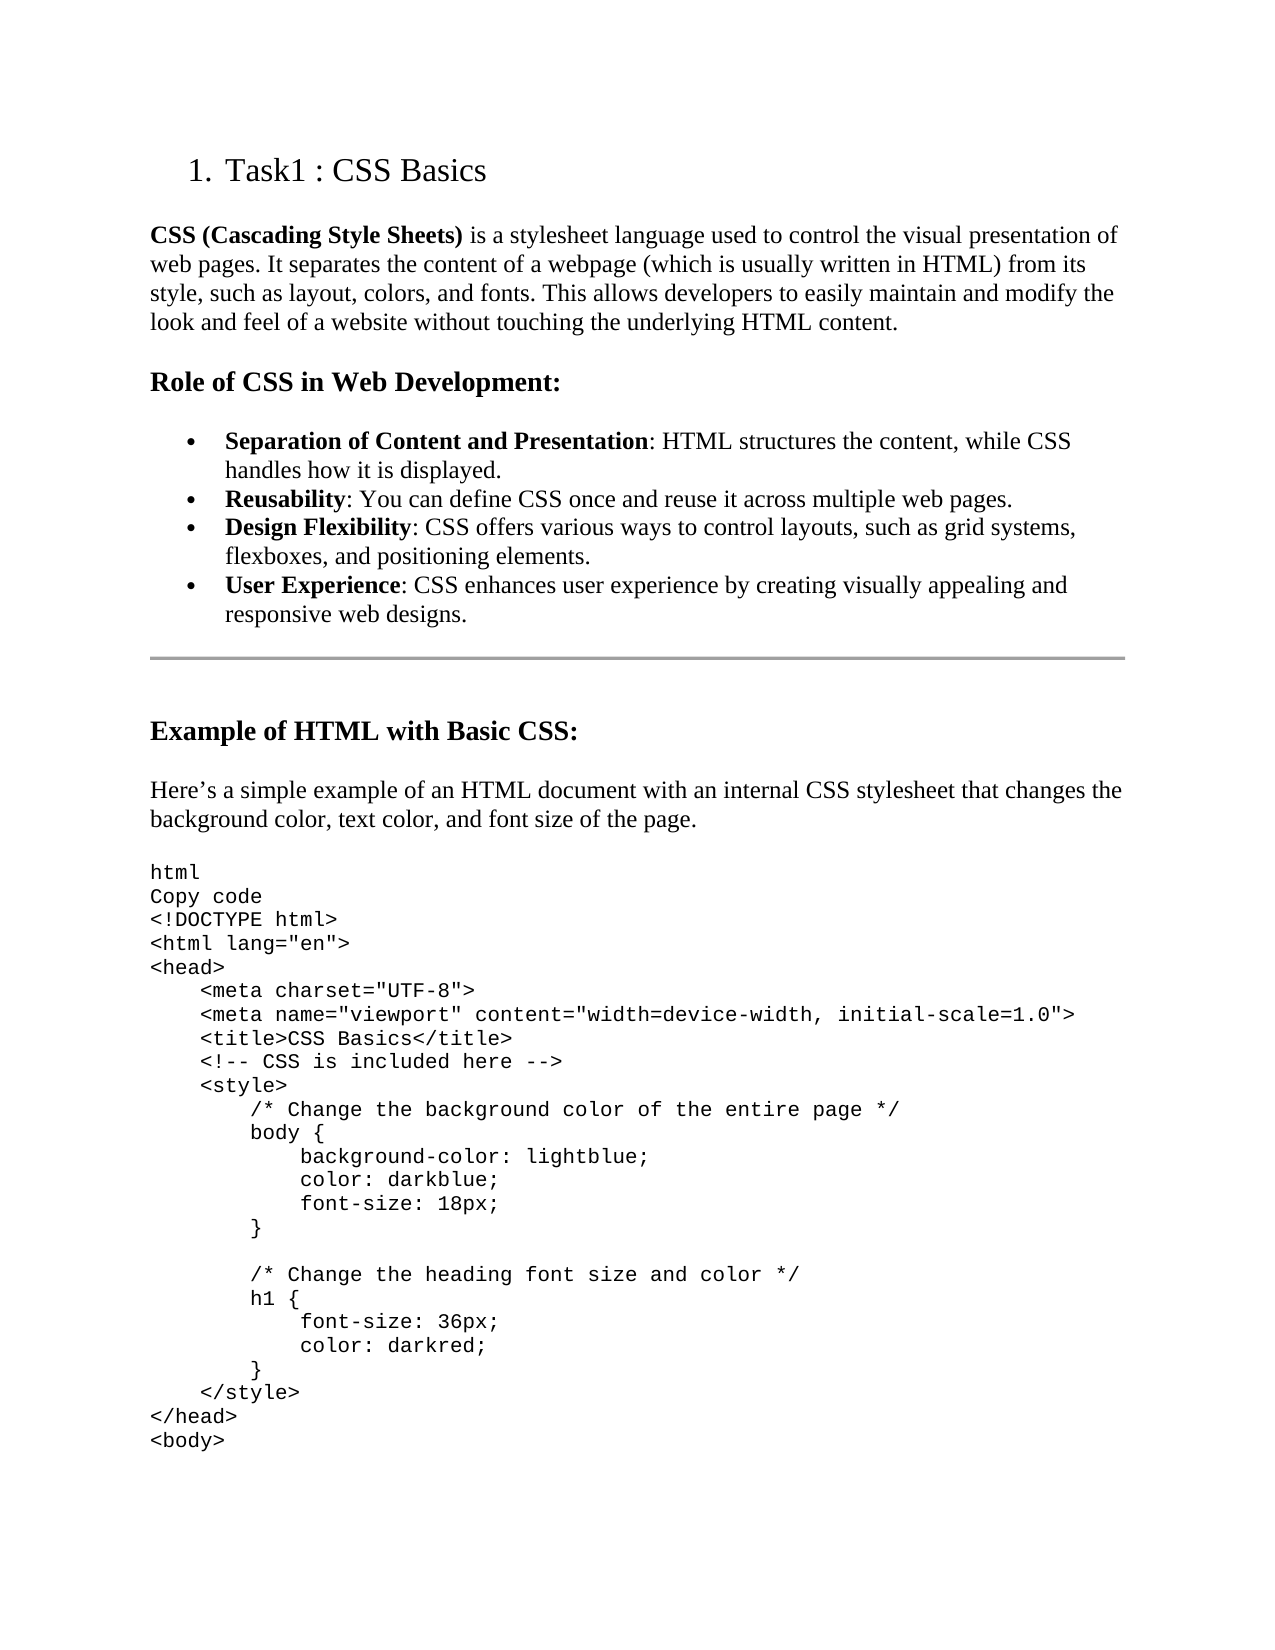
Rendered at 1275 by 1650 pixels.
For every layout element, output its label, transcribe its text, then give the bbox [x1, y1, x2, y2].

list Design Flexibility: CSS offers various ways to control layouts, such as grid systems, flexboxes, and positioning elements. [187, 512, 1125, 570]
text /* Change the background color of the entire page */ [150, 1098, 1125, 1122]
text </head> [150, 1406, 1125, 1429]
text <title>CSS Basics</title> [150, 1028, 1125, 1051]
list Reusability: You can define CSS once and reuse it across multiple web pages. [187, 484, 1125, 512]
text <html lang="en"> [150, 933, 1125, 957]
text <meta charset="UTF-8"> [150, 980, 1125, 1004]
text color: darkred; [150, 1335, 1125, 1359]
text Copy code [150, 886, 1125, 909]
list User Experience: CSS enhances user experience by creating visually appealing and responsive web designs. [187, 570, 1125, 627]
text background-color: lightblue; [150, 1146, 1125, 1169]
text <head> [150, 957, 1125, 980]
text <body> [150, 1429, 1125, 1453]
text font-size: 36px; [150, 1311, 1125, 1335]
text <meta name="viewport" content="width=device-width, initial-scale=1.0"> [150, 1004, 1125, 1028]
text color: darkblue; [150, 1169, 1125, 1193]
text Here’s a simple example of an HTML document with an internal CSS stylesheet that changes the background color, text color, and font size of the page. [150, 775, 1125, 833]
text </style> [150, 1382, 1125, 1406]
text font-size: 18px; [150, 1193, 1125, 1217]
text <!DOCTYPE html> [150, 909, 1125, 933]
text } [150, 1359, 1125, 1382]
text h1 { [150, 1288, 1125, 1311]
text } [150, 1217, 1125, 1240]
text html [150, 862, 1125, 886]
text CSS (Cascading Style Sheets) is a stylesheet language used to control the visual presentation of web pages. It separates the content of a webpage (which is usually written in HTML) from its style, such as layout, colors, and fonts. This allows developers to easily maintain and modify the look and feel of a website without touching the underlying HTML content. [150, 221, 1125, 336]
text body { [150, 1122, 1125, 1146]
text <style> [150, 1075, 1125, 1098]
text Role of CSS in Web Development: [150, 365, 1125, 397]
list Task1 : CSS Basics [187, 150, 1125, 188]
text <!-- CSS is included here --> [150, 1051, 1125, 1075]
text /* Change the heading font size and color */ [150, 1264, 1125, 1288]
text Example of HTML with Basic CSS: [150, 714, 1125, 746]
list Separation of Content and Presentation: HTML structures the content, while CSS handles how it is displayed. [187, 426, 1125, 484]
